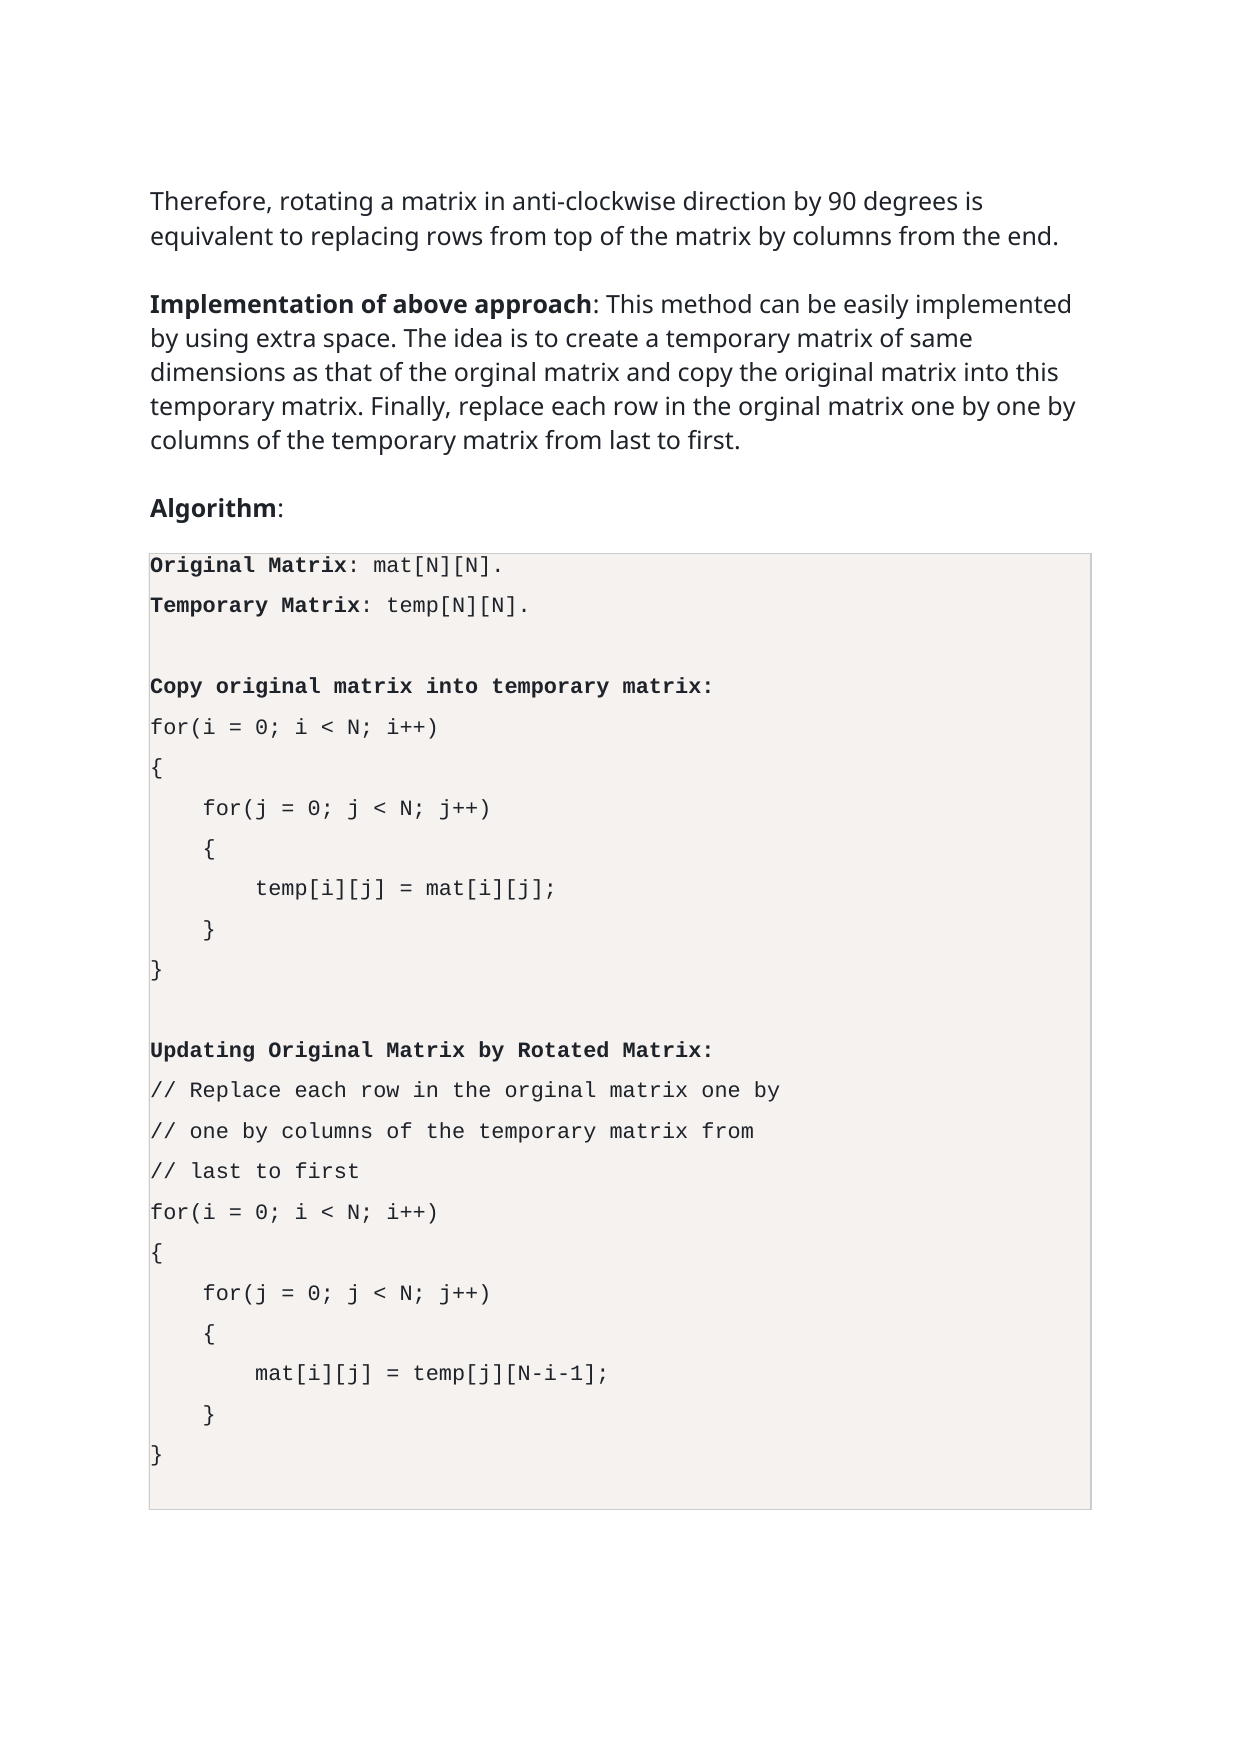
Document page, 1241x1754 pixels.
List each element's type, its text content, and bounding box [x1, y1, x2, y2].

text for(j = 0; j < N; j++) [150, 795, 1090, 822]
text { [150, 1240, 1090, 1266]
text // one by columns of the temporary matrix from [150, 1118, 1090, 1145]
text Copy original matrix into temporary matrix: [150, 674, 1090, 700]
text } [150, 1442, 1090, 1468]
text } [150, 957, 1090, 983]
text mat[i][j] = temp[j][N-i-1]; [150, 1361, 1090, 1387]
text Therefore, rotating a matrix in anti-clockwise direction by 90 degrees is equivalent to replacing rows from top of the matrix by columns from the end. Implementation of above approach: This method can be easily implemented by using extra space. The idea is to create a temporary matrix of same dimensions as that of the orginal matrix and copy the original matrix into this temporary matrix. Finally, replace each row in the orginal matrix one by one by columns of the temporary matrix from last to first. Algorithm: [150, 150, 1090, 553]
text for(j = 0; j < N; j++) [150, 1280, 1090, 1307]
text for(i = 0; i < N; i++) [150, 1199, 1090, 1226]
text Original Matrix: mat[N][N]. [150, 554, 1090, 579]
text // Replace each row in the orginal matrix one by [150, 1078, 1090, 1104]
text // last to first [150, 1159, 1090, 1185]
text Updating Original Matrix by Rotated Matrix: [150, 1038, 1090, 1064]
text temp[i][j] = mat[i][j]; [150, 876, 1090, 902]
text for(i = 0; i < N; i++) [150, 714, 1090, 741]
text } [150, 916, 1090, 943]
text Temporary Matrix: temp[N][N]. [150, 593, 1090, 619]
text { [150, 836, 1090, 862]
text } [150, 1401, 1090, 1428]
text { [150, 755, 1090, 781]
text { [150, 1321, 1090, 1347]
